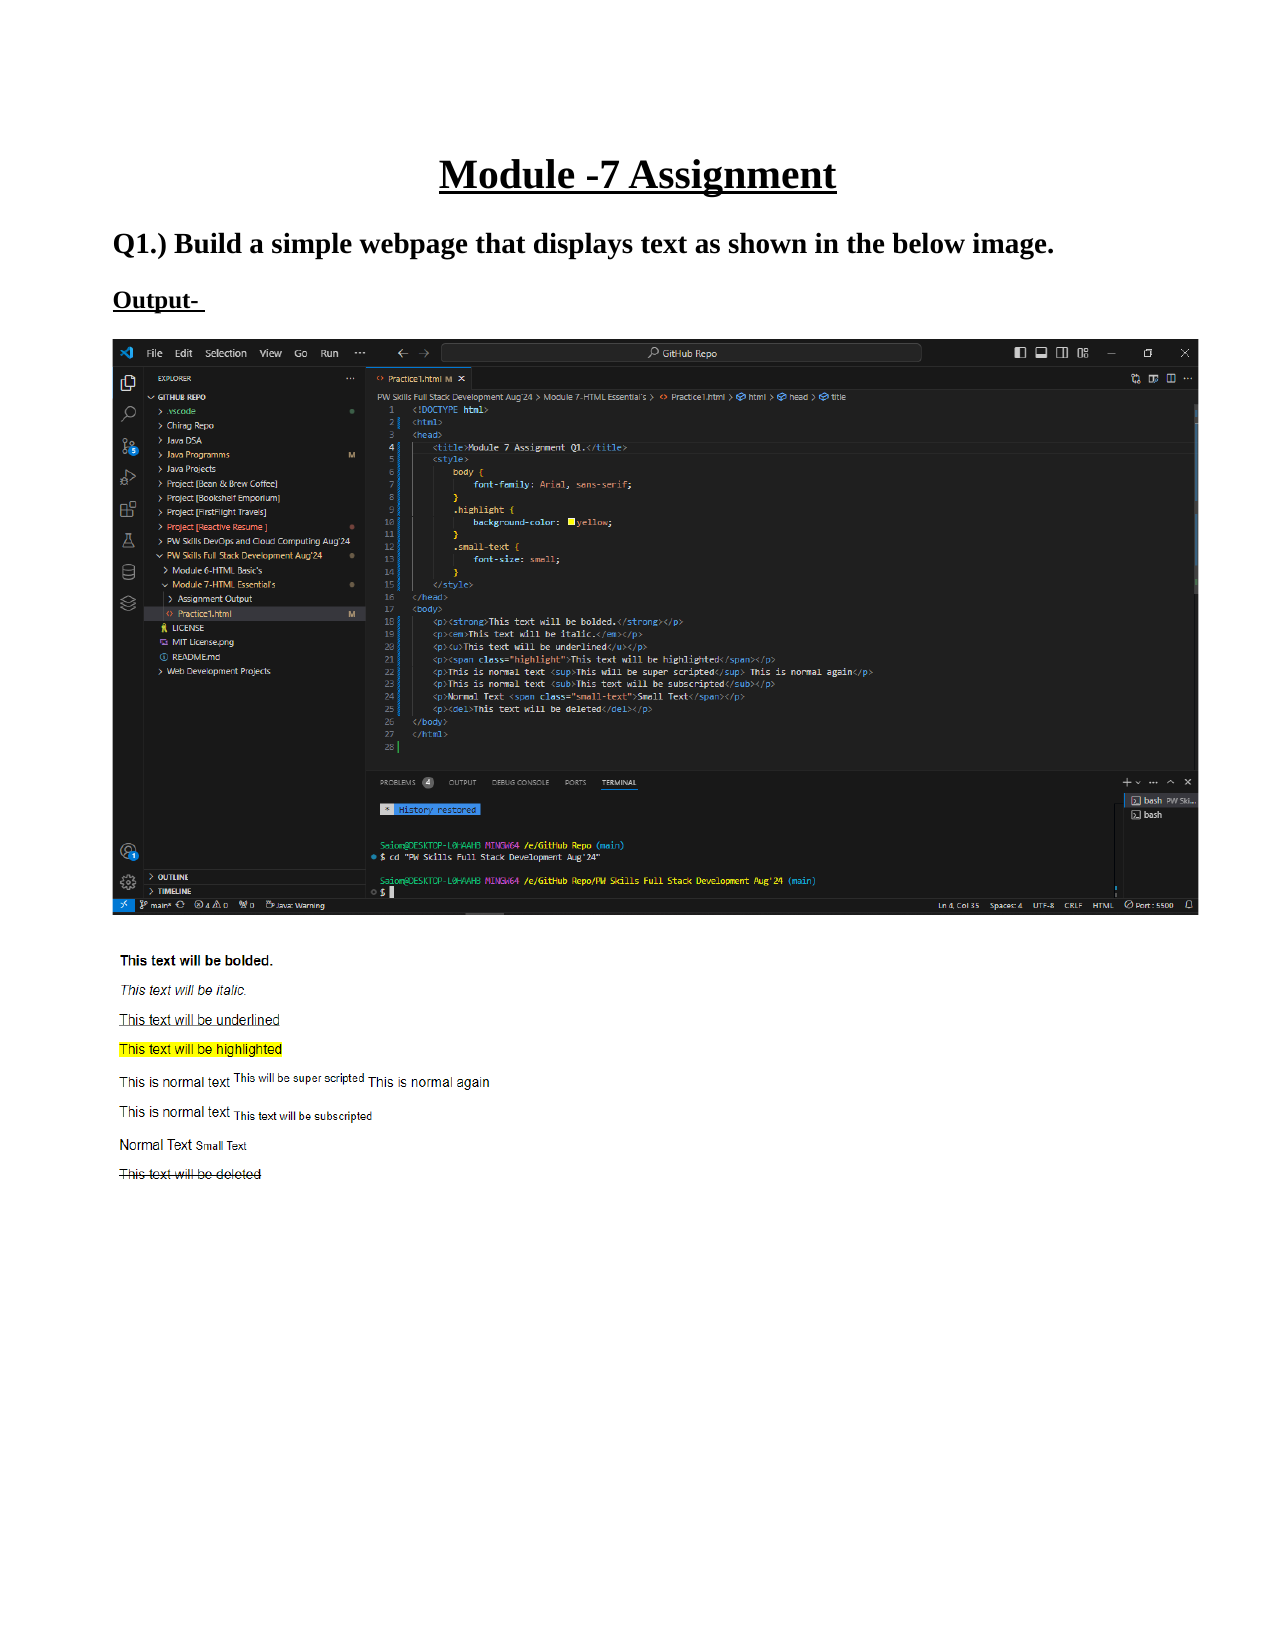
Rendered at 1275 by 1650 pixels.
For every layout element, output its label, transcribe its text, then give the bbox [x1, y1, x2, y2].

picture [112, 939, 1199, 1483]
text Module -7 Assignment [112, 150, 1162, 198]
text Output- [112, 285, 1162, 314]
picture [112, 339, 1199, 915]
text Q1.) Build a simple webpage that displays text as shown in the below image. [112, 226, 1162, 259]
